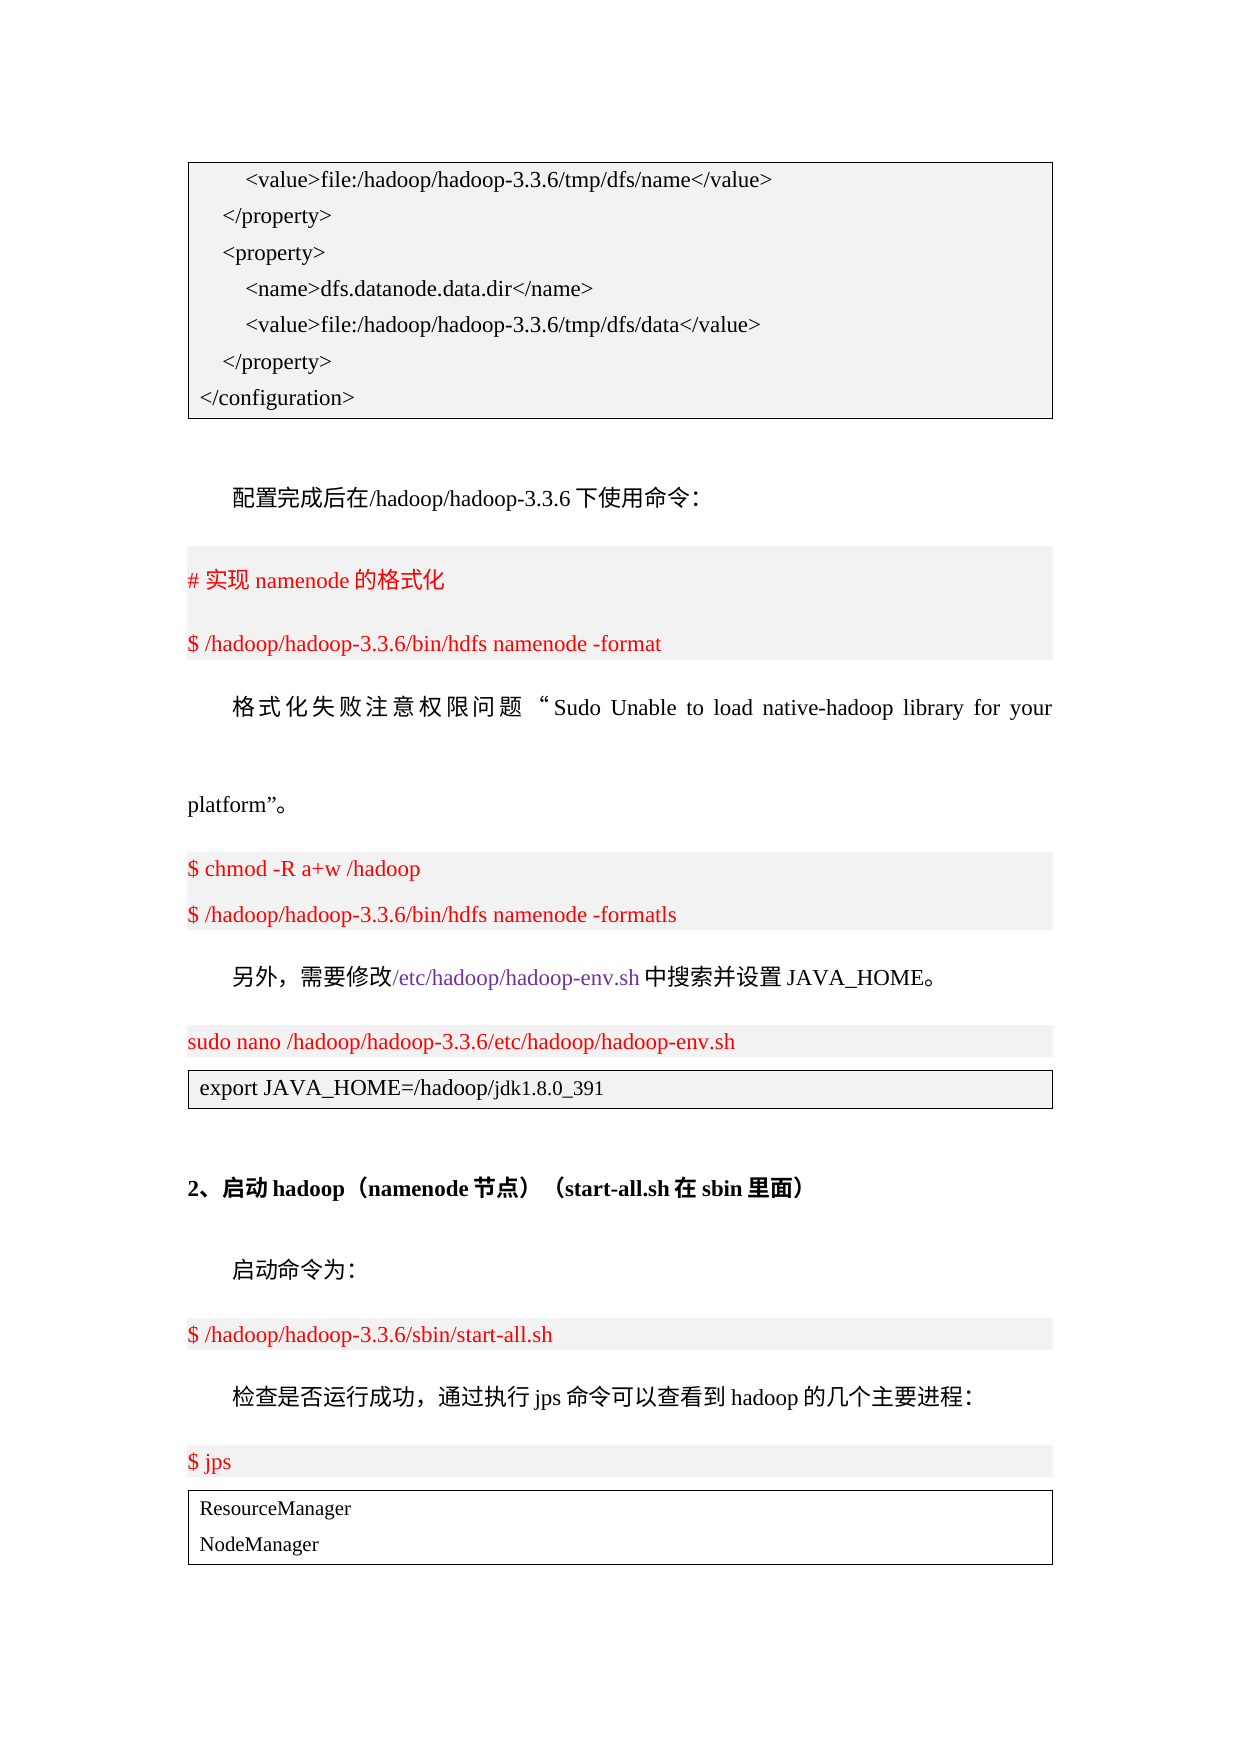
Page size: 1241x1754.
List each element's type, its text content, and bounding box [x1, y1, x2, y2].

table_header export JAVA_HOME=/hadoop/jdk1.8.0_391 [189, 1071, 1052, 1108]
text 格式化失败注意权限问题“Sudo Unable to load native-hadoop library for your platform”。 [187, 673, 1053, 835]
text 2、启动hadoop（namenode节点）（start-all.sh在sbin里面） [187, 1154, 1053, 1219]
text 启动命令为： [187, 1236, 1053, 1301]
text 配置完成后在/hadoop/hadoop-3.3.6下使用命令： [187, 464, 1053, 529]
text $ chmod -R a+w /hadoop [187, 852, 1053, 884]
text 检查是否运行成功，通过执行jps命令可以查看到hadoop的几个主要进程： [187, 1363, 1053, 1428]
text sudo nano /hadoop/hadoop-3.3.6/etc/hadoop/hadoop-env.sh [187, 1025, 1053, 1057]
text $ /hadoop/hadoop-3.3.6/bin/hdfs namenode -format [187, 627, 1053, 660]
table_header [189, 1491, 1052, 1564]
text $ jps [187, 1445, 1053, 1477]
text 另外，需要修改/etc/hadoop/hadoop-env.sh中搜索并设置JAVA_HOME。 [187, 943, 1053, 1008]
text # 实现namenode的格式化 [187, 546, 1053, 611]
text $ /hadoop/hadoop-3.3.6/bin/hdfs namenode -formatls [187, 898, 1053, 930]
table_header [189, 163, 1052, 417]
text $ /hadoop/hadoop-3.3.6/sbin/start-all.sh [187, 1318, 1053, 1350]
